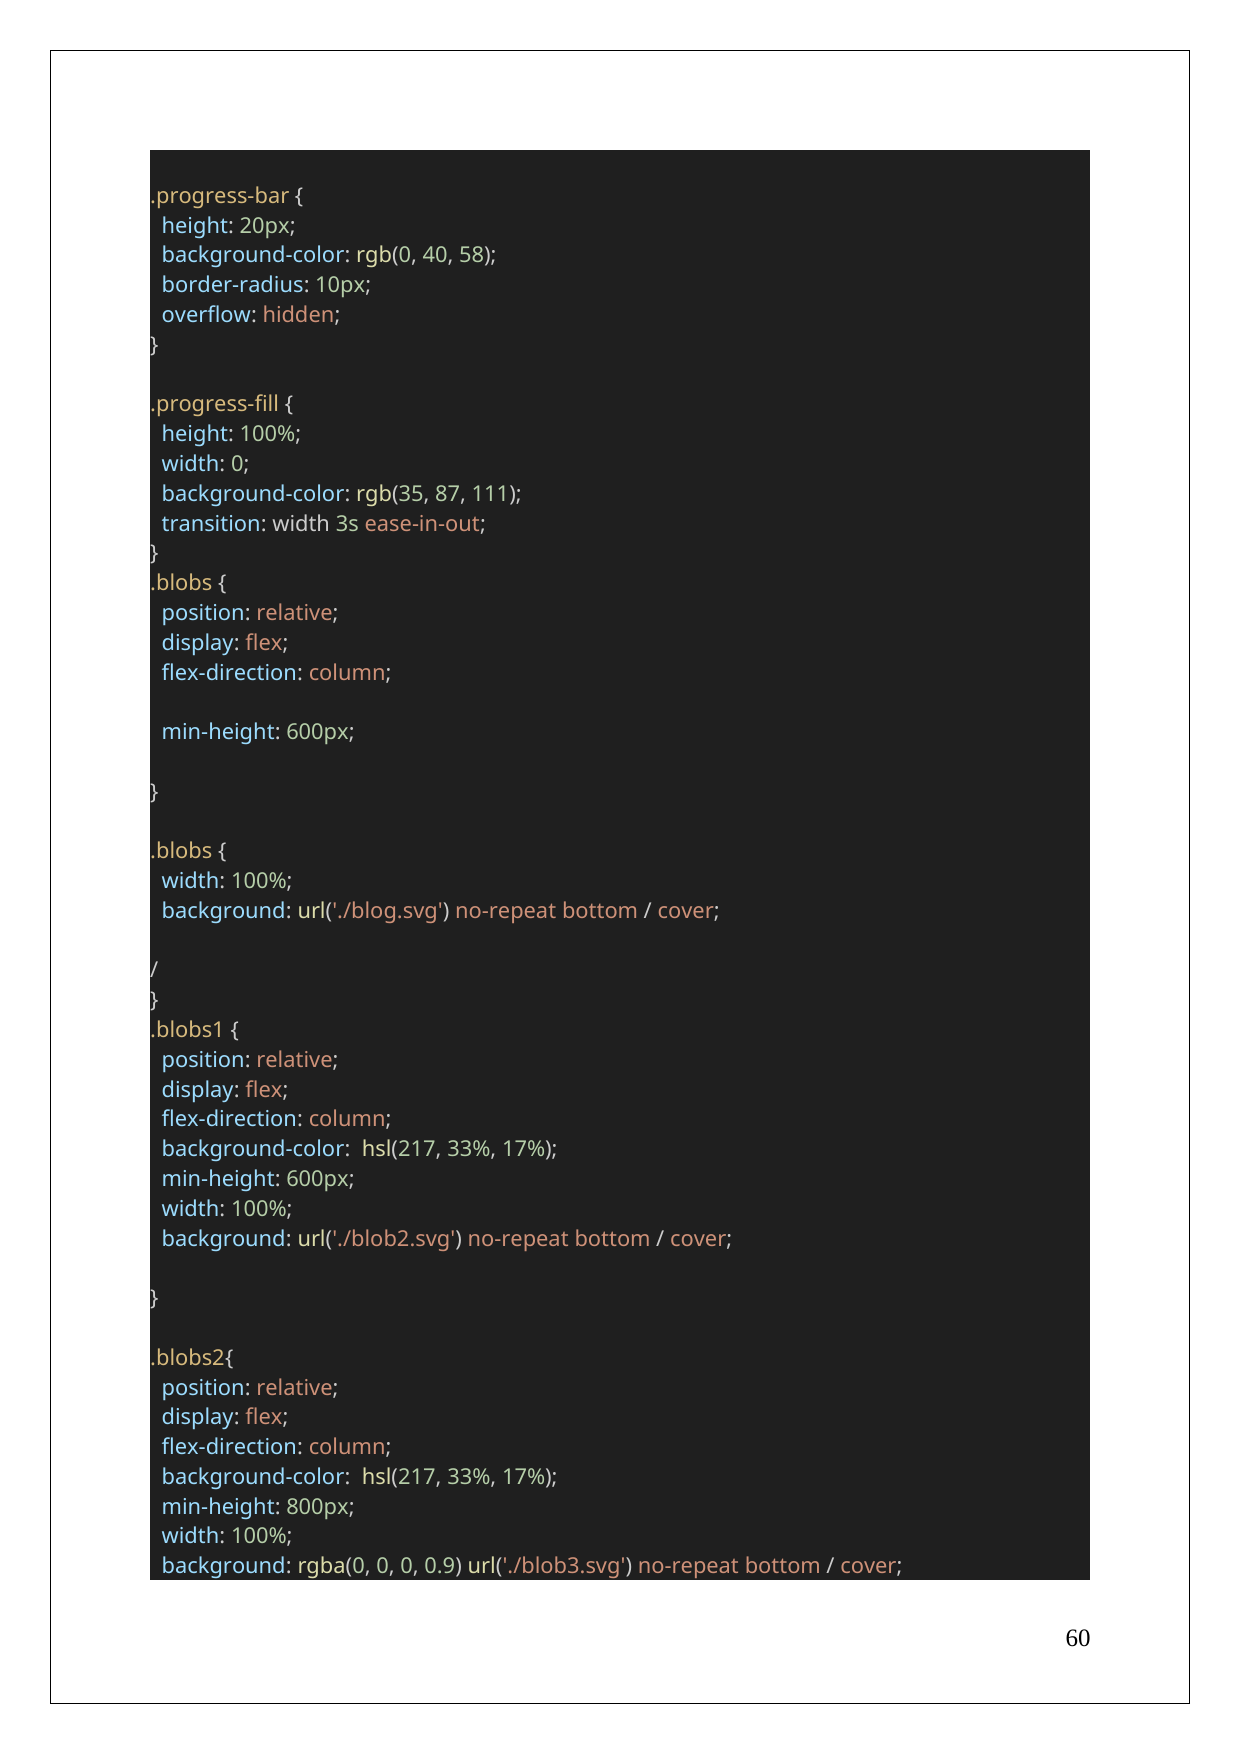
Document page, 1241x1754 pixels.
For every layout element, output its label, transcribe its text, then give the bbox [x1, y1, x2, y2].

text min-height: 600px; [150, 716, 1090, 746]
text .progress-bar { [150, 180, 1090, 209]
text background-color: hsl(217, 33%, 17%); [150, 1461, 1090, 1491]
text width: 100%; [150, 1520, 1090, 1550]
text width: 100%; [150, 865, 1090, 895]
text } [150, 1282, 1090, 1312]
text .blobs1 { [150, 1014, 1090, 1044]
text .blobs { [150, 567, 1090, 597]
text background: rgba(0, 0, 0, 0.9) url('./blob3.svg') no-repeat bottom / cover; [150, 1550, 1090, 1580]
text display: flex; [150, 1401, 1090, 1431]
text background: url('./blog.svg') no-repeat bottom / cover; [150, 895, 1090, 924]
text } [150, 984, 1090, 1014]
text transition: width 3s ease-in-out; [150, 507, 1090, 537]
text border-radius: 10px; [150, 269, 1090, 299]
text .progress-fill { [150, 388, 1090, 418]
text width: 0; [150, 448, 1090, 478]
text flex-direction: column; [150, 1431, 1090, 1461]
text .blobs { [150, 835, 1090, 865]
text display: flex; [150, 627, 1090, 656]
text height: 100%; [150, 418, 1090, 448]
text position: relative; [150, 597, 1090, 627]
text display: flex; [150, 1073, 1090, 1103]
text overflow: hidden; [150, 299, 1090, 329]
text / [150, 954, 1090, 984]
text position: relative; [150, 1371, 1090, 1401]
text background: url('./blob2.svg') no-repeat bottom / cover; [150, 1222, 1090, 1252]
text flex-direction: column; [150, 656, 1090, 686]
text } [150, 537, 1090, 567]
text flex-direction: column; [150, 1103, 1090, 1133]
text width: 100%; [150, 1193, 1090, 1222]
text } [150, 329, 1090, 358]
text min-height: 800px; [150, 1491, 1090, 1520]
text background-color: hsl(217, 33%, 17%); [150, 1133, 1090, 1163]
text min-height: 600px; [150, 1163, 1090, 1193]
text height: 20px; [150, 209, 1090, 239]
text } [150, 776, 1090, 805]
text position: relative; [150, 1044, 1090, 1073]
text background-color: rgb(0, 40, 58); [150, 239, 1090, 269]
text .blobs2{ [150, 1342, 1090, 1371]
text background-color: rgb(35, 87, 111); [150, 478, 1090, 507]
